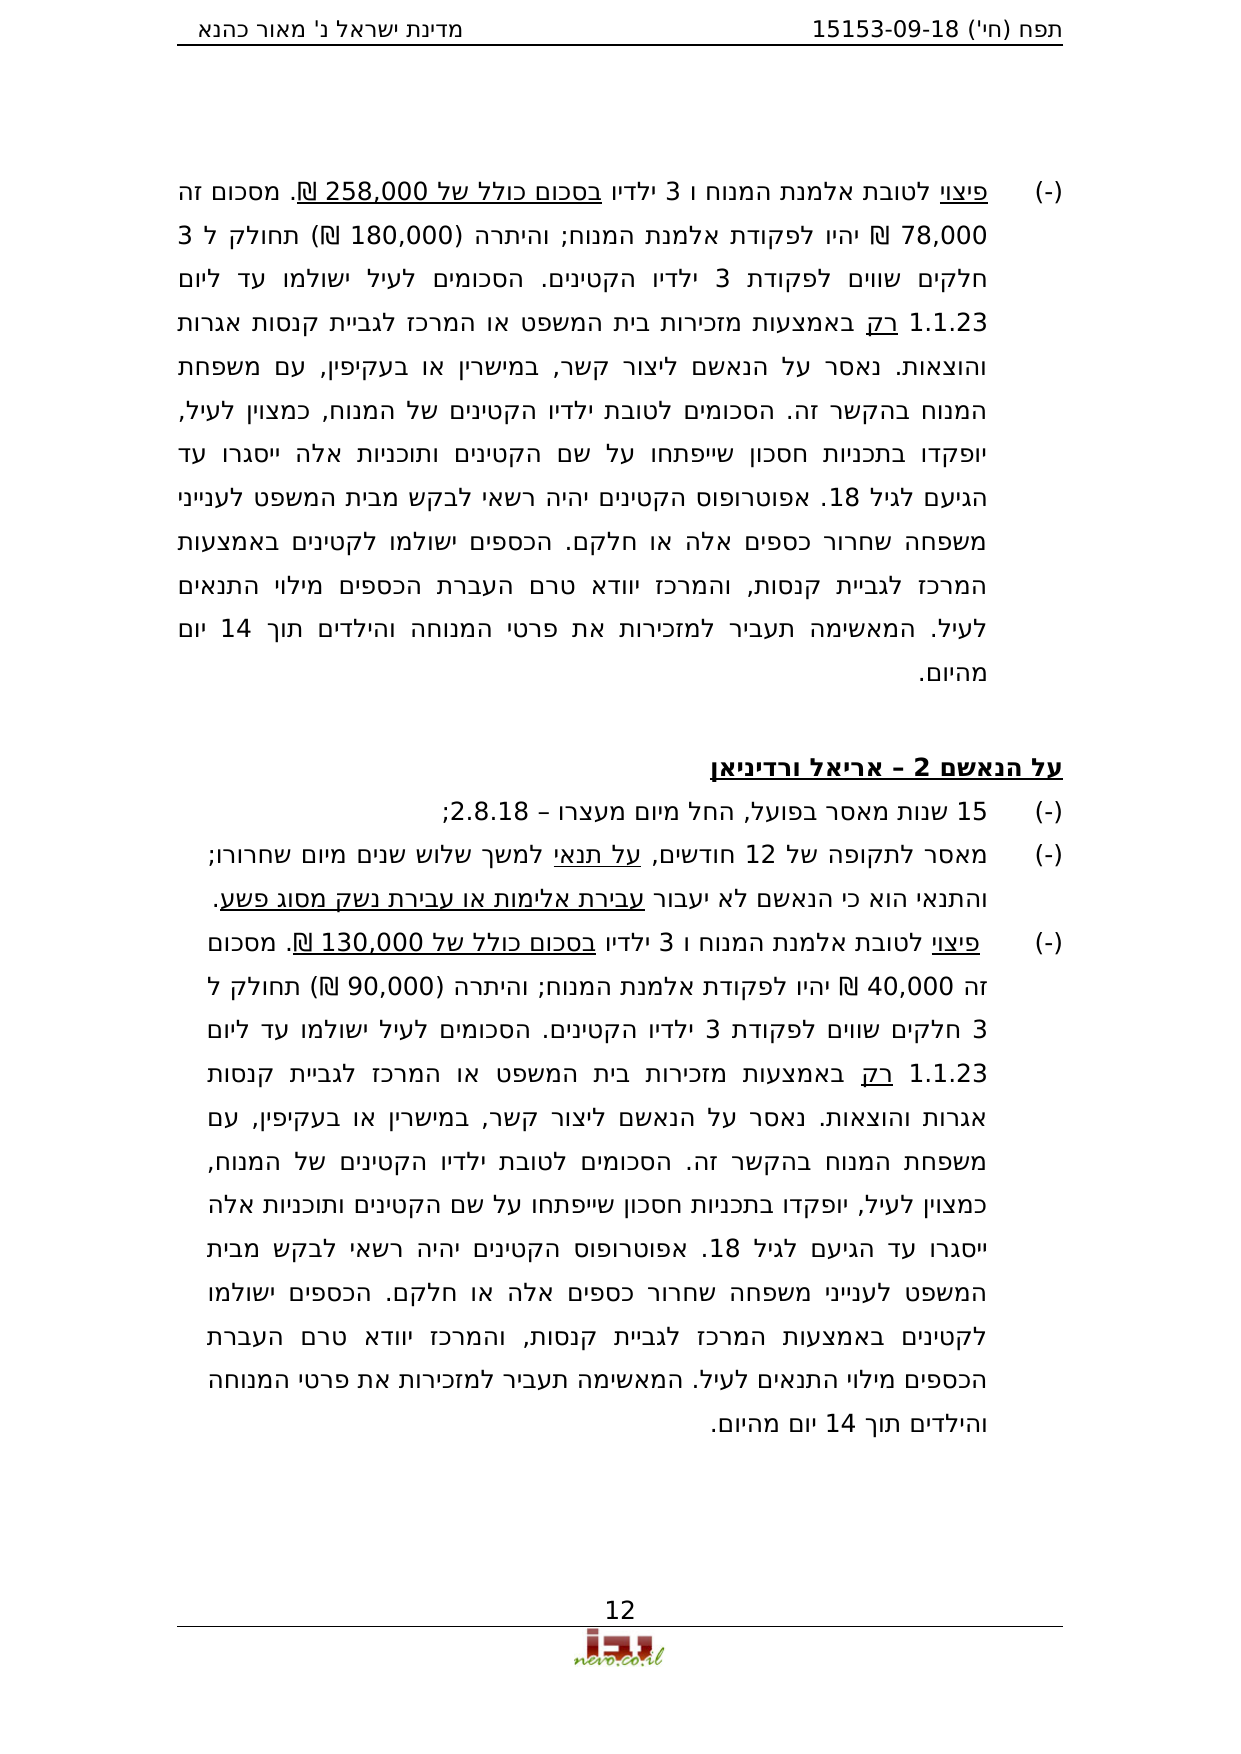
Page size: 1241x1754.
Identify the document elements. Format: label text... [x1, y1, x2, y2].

text (-) פיצוי לטובת אלמנת המנוח ו 3 ילדיו בסכום כולל של 130,000 ₪. מסכום זה 40,000 ₪ יהיו לפקודת אלמנת המנוח; והיתרה (90,000 ₪) תחולק ל 3 חלקים שווים לפקודת 3 ילדיו הקטינים. הסכומים לעיל ישולמו עד ליום 1.1.23 רק באמצעות מזכירות בית המשפט או המרכז לגביית קנסות אגרות והוצאות. נאסר על הנאשם ליצור קשר, במישרין או בעקיפין, עם משפחת המנוח בהקשר זה. הסכומים לטובת ילדיו הקטינים של המנוח, כמצוין לעיל, יופקדו בתכניות חסכון שייפתחו על שם הקטינים ותוכניות אלה ייסגרו עד הגיעם לגיל 18. אפוטרופוס הקטינים יהיה רשאי לבקש מבית המשפט לענייני משפחה שחרור כספים אלה או חלקם. הכספים ישולמו לקטינים באמצעות המרכז לגביית קנסות, והמרכז יוודא טרם העברת הכספים מילוי התנאים לעיל. המאשימה תעביר למזכירות את פרטי המנוחה והילדים תוך 14 יום מהיום. [207, 928, 1063, 1439]
text (-) מאסר לתקופה של 12 חודשים, על תנאי למשך שלוש שנים מיום שחרורו; והתנאי הוא כי הנאשם לא יעבור עבירת אלימות או עבירת נשק מסוג פשע. [207, 841, 1063, 914]
list על הנאשם 2 – אריאל ורדיניאן [177, 753, 1063, 782]
list (-) פיצוי לטובת אלמנת המנוח ו 3 ילדיו בסכום כולל של 258,000 ₪. מסכום זה 78,000 ₪ יהיו לפקודת אלמנת המנוח; והיתרה (180,000 ₪) תחולק ל 3 חלקים שווים לפקודת 3 ילדיו הקטינים. הסכומים לעיל ישולמו עד ליום 1.1.23 רק באמצעות מזכירות בית המשפט או המרכז לגביית קנסות אגרות והוצאות. נאסר על הנאשם ליצור קשר, במישרין או בעקיפין, עם משפחת המנוח בהקשר זה. הסכומים לטובת ילדיו הקטינים של המנוח, כמצוין לעיל, יופקדו בתכניות חסכון שייפתחו על שם הקטינים ותוכניות אלה ייסגרו עד הגיעם לגיל 18. אפוטרופוס הקטינים יהיה רשאי לבקש מבית המשפט לענייני משפחה שחרור כספים אלה או חלקם. הכספים ישולמו לקטינים באמצעות המרכז לגביית קנסות, והמרכז יוודא טרם העברת הכספים מילוי התנאים לעיל. המאשימה תעביר למזכירות את פרטי המנוחה והילדים תוך 14 יום מהיום. [177, 177, 1063, 688]
picture [574, 1628, 666, 1667]
list (-) 15 שנות מאסר בפועל, החל מיום מעצרו – 2.8.18; [177, 797, 1063, 826]
